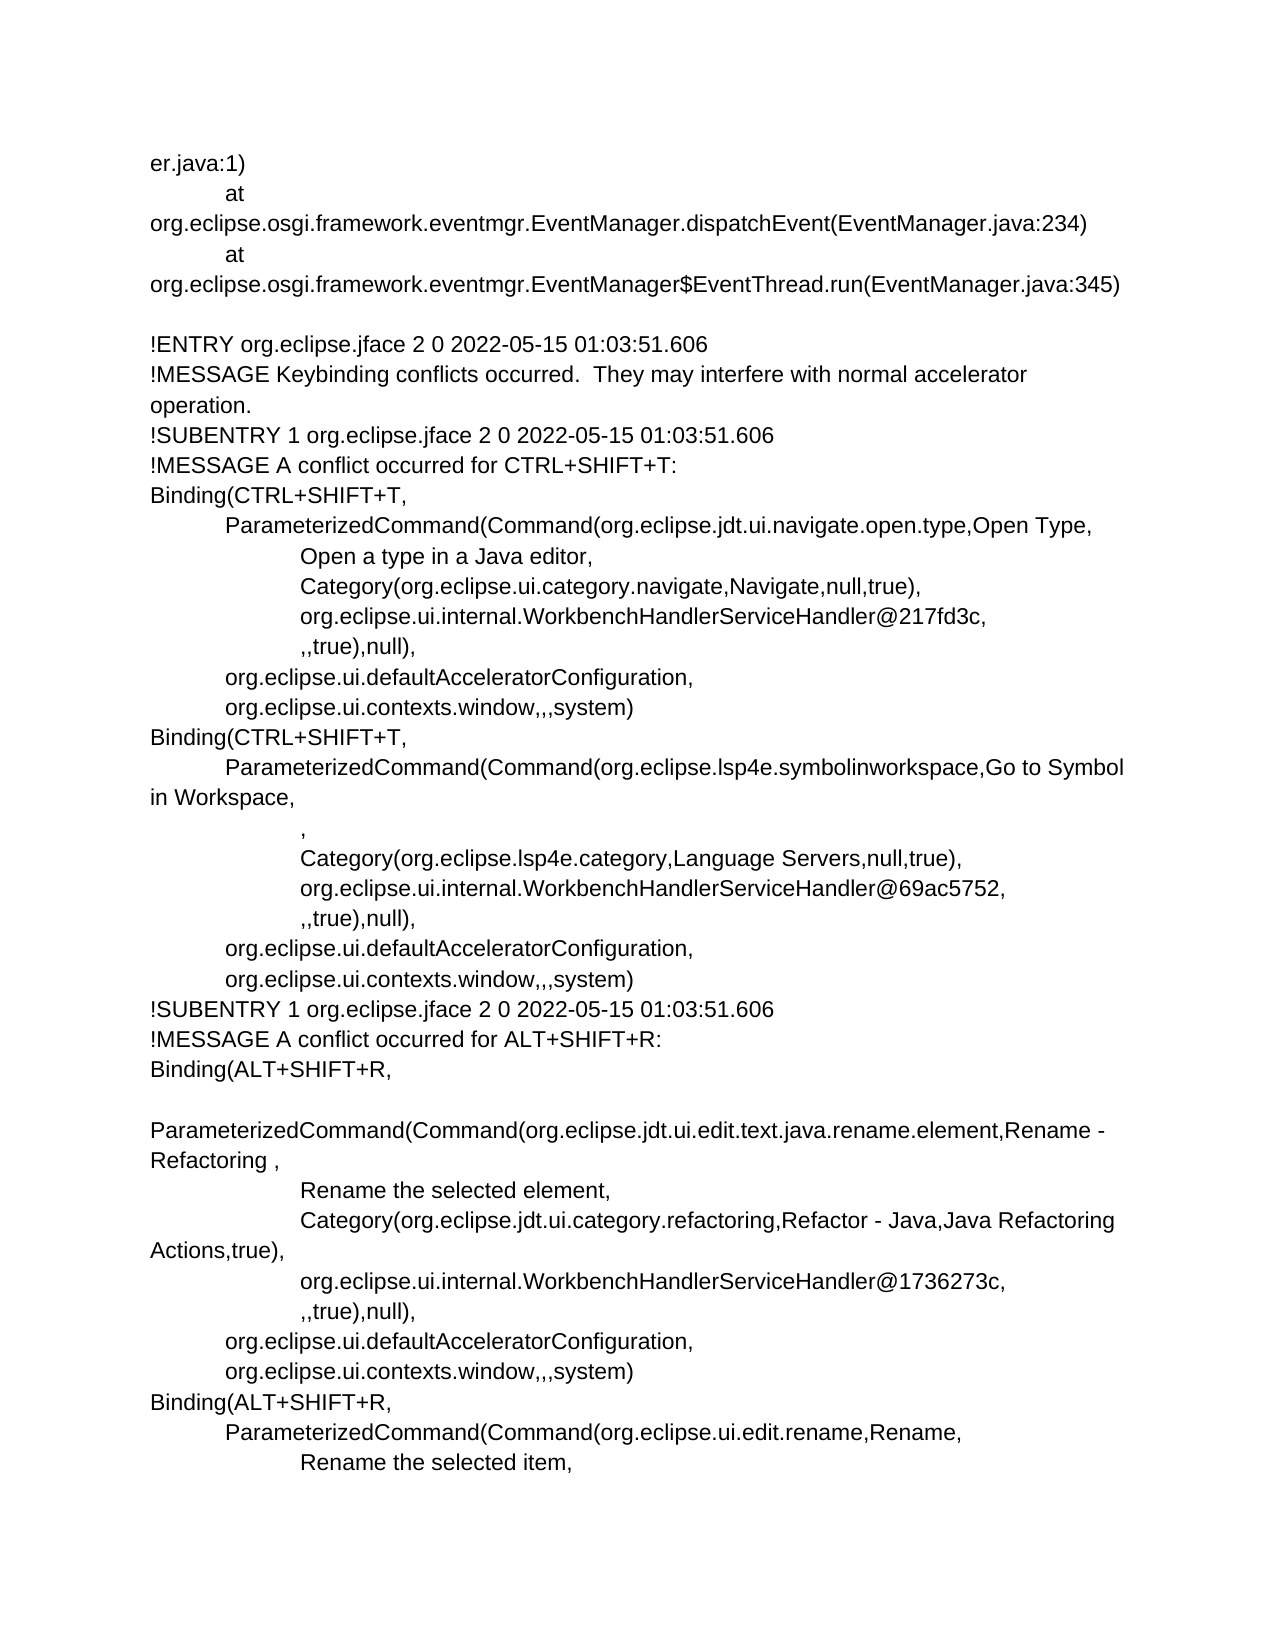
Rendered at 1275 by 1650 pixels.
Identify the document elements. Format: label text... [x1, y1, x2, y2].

text ParameterizedCommand(Command(org.eclipse.jdt.ui.edit.text.java.rename.element,Rename - Refactoring , [150, 1086, 1125, 1173]
text Category(org.eclipse.ui.category.navigate,Navigate,null,true), [150, 573, 1125, 599]
text !ENTRY org.eclipse.jface 2 0 2022-05-15 01:03:51.606 [150, 331, 1125, 358]
text Rename the selected item, [150, 1449, 1125, 1475]
text Binding(ALT+SHIFT+R, [150, 1056, 1125, 1083]
text !SUBENTRY 1 org.eclipse.jface 2 0 2022-05-15 01:03:51.606 [150, 996, 1125, 1022]
text org.eclipse.ui.internal.WorkbenchHandlerServiceHandler@69ac5752, [150, 875, 1125, 901]
text Binding(ALT+SHIFT+R, [150, 1388, 1125, 1415]
text , [150, 814, 1125, 841]
text Binding(CTRL+SHIFT+T, [150, 724, 1125, 750]
text Rename the selected element, [150, 1177, 1125, 1203]
text ParameterizedCommand(Command(org.eclipse.lsp4e.symbolinworkspace,Go to Symbol in Workspace, [150, 754, 1125, 811]
text Category(org.eclipse.jdt.ui.category.refactoring,Refactor - Java,Java Refactoring Actions,true), [150, 1207, 1125, 1264]
text org.eclipse.ui.contexts.window,,,system) [150, 694, 1125, 720]
text Open a type in a Java editor, [150, 543, 1125, 569]
text org.eclipse.ui.contexts.window,,,system) [150, 966, 1125, 992]
text org.eclipse.ui.internal.WorkbenchHandlerServiceHandler@217fd3c, [150, 603, 1125, 629]
text org.eclipse.ui.defaultAcceleratorConfiguration, [150, 663, 1125, 690]
text at org.eclipse.osgi.framework.eventmgr.EventManager.dispatchEvent(EventManager.java:234) [150, 180, 1125, 237]
text Category(org.eclipse.lsp4e.category,Language Servers,null,true), [150, 845, 1125, 871]
text !MESSAGE Keybinding conflicts occurred. They may interfere with normal accelerator operation. [150, 361, 1125, 418]
text at org.eclipse.osgi.framework.eventmgr.EventManager$EventThread.run(EventManager.java:345) [150, 241, 1125, 297]
text ,,true),null), [150, 905, 1125, 932]
text Binding(CTRL+SHIFT+T, [150, 482, 1125, 509]
text ParameterizedCommand(Command(org.eclipse.ui.edit.rename,Rename, [150, 1419, 1125, 1445]
text ParameterizedCommand(Command(org.eclipse.jdt.ui.navigate.open.type,Open Type, [150, 512, 1125, 539]
text org.eclipse.ui.defaultAcceleratorConfiguration, [150, 935, 1125, 962]
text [150, 1328, 1125, 1354]
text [150, 150, 1125, 176]
text !MESSAGE A conflict occurred for CTRL+SHIFT+T: [150, 452, 1125, 478]
text ,,true),null), [150, 1298, 1125, 1324]
text org.eclipse.ui.internal.WorkbenchHandlerServiceHandler@1736273c, [150, 1268, 1125, 1294]
text !MESSAGE A conflict occurred for ALT+SHIFT+R: [150, 1026, 1125, 1052]
text org.eclipse.ui.contexts.window,,,system) [150, 1358, 1125, 1385]
text ,,true),null), [150, 633, 1125, 660]
text !SUBENTRY 1 org.eclipse.jface 2 0 2022-05-15 01:03:51.606 [150, 422, 1125, 448]
